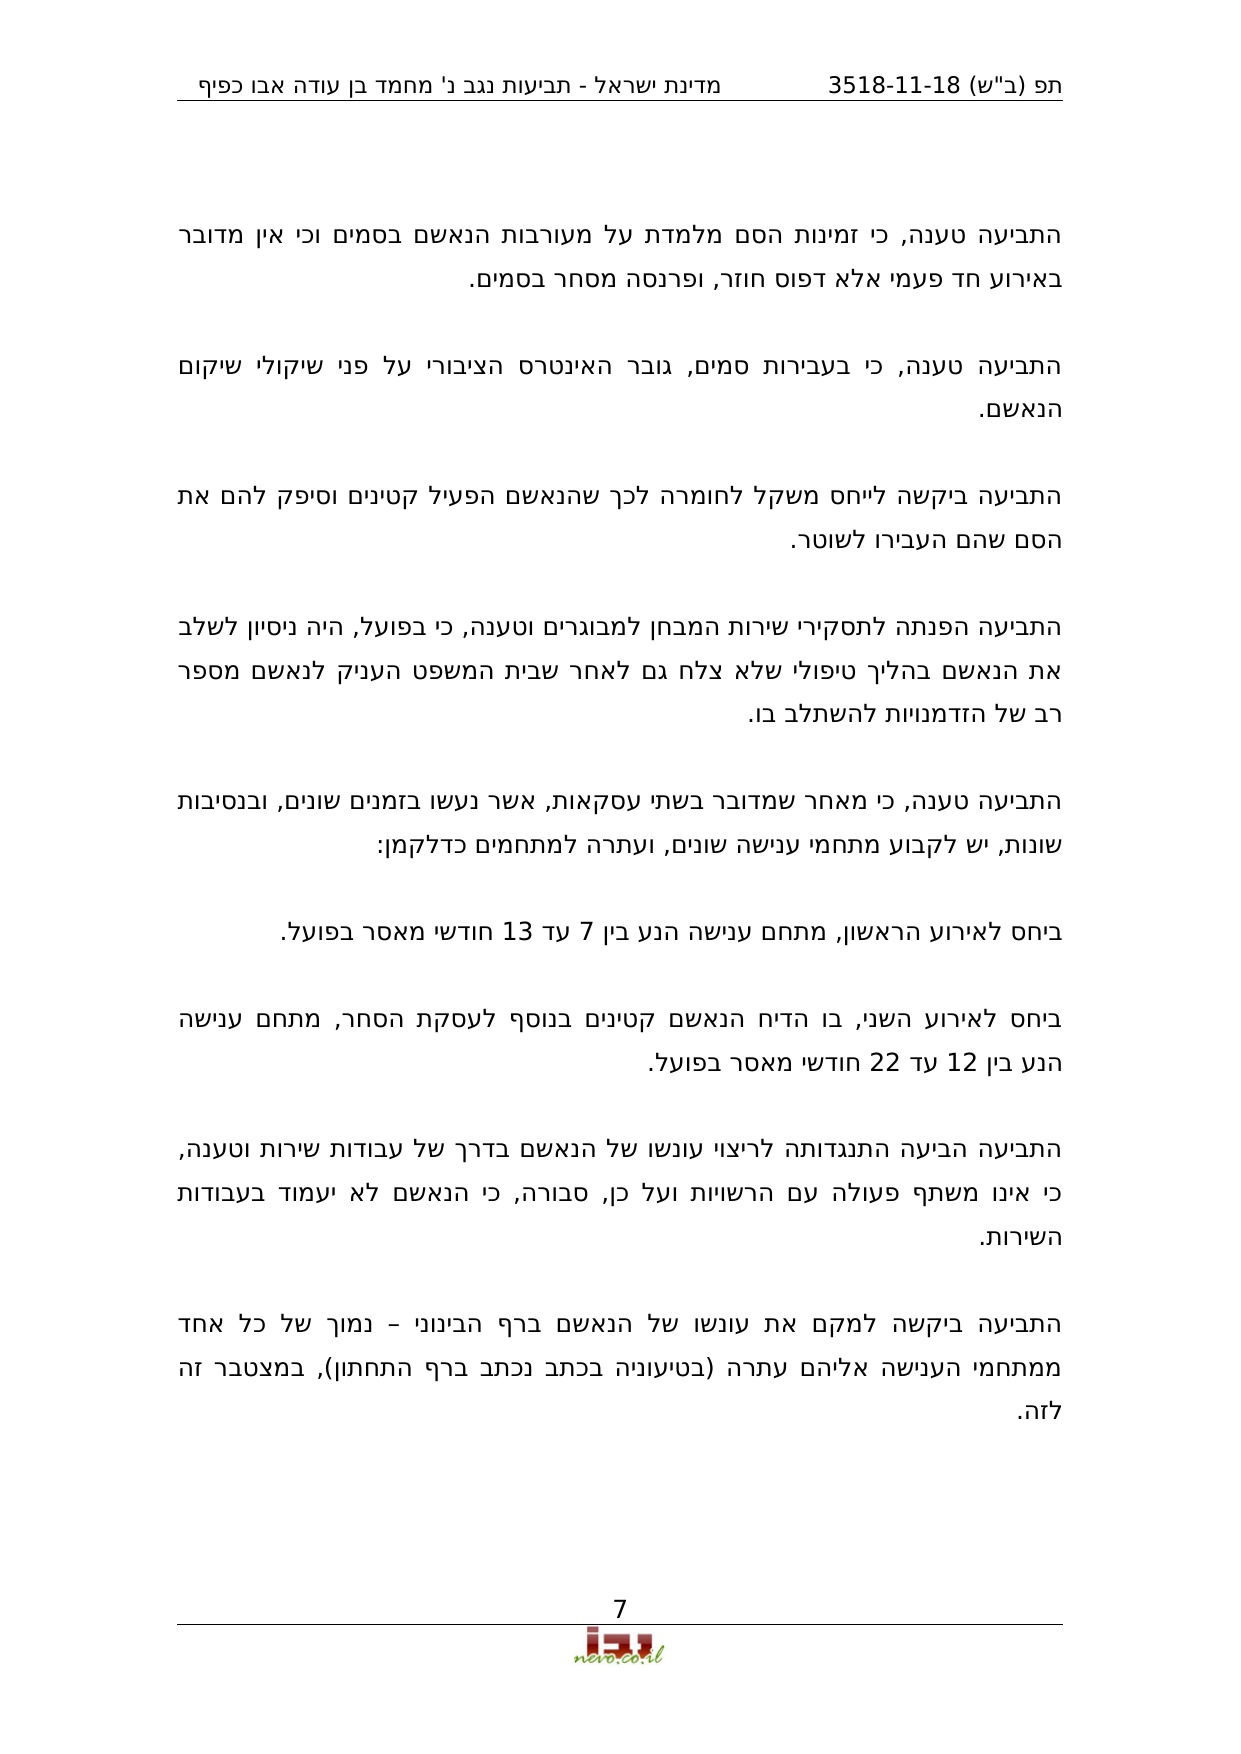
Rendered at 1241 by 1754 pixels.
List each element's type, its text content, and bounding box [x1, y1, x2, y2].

text ביחס לאירוע השני, בו הדיח הנאשם קטינים בנוסף לעסקת הסחר, מתחם ענישה הנע בין 12 עד 22 חודשי מאסר בפועל. [177, 1004, 1063, 1077]
text התביעה טענה, כי זמינות הסם מלמדת על מעורבות הנאשם בסמים וכי אין מדובר באירוע חד פעמי אלא דפוס חוזר, ופרנסה מסחר בסמים. [177, 220, 1063, 293]
text התביעה ביקשה למקם את עונשו של הנאשם ברף הבינוני – נמוך של כל אחד ממתחמי הענישה אליהם עתרה (בטיעוניה בכתב נכתב ברף התחתון), במצטבר זה לזה. [177, 1309, 1063, 1426]
text התביעה הפנתה לתסקירי שירות המבחן למבוגרים וטענה, כי בפועל, היה ניסיון לשלב את הנאשם בהליך טיפולי שלא צלח גם לאחר שבית המשפט העניק לנאשם מספר רב של הזדמנויות להשתלב בו. [177, 612, 1063, 729]
text התביעה טענה, כי בעבירות סמים, גובר האינטרס הציבורי על פני שיקולי שיקום הנאשם. [177, 351, 1063, 424]
text התביעה ביקשה לייחס משקל לחומרה לכך שהנאשם הפעיל קטינים וסיפק להם את הסם שהם העבירו לשוטר. [177, 482, 1063, 554]
text ביחס לאירוע הראשון, מתחם ענישה הנע בין 7 עד 13 חודשי מאסר בפועל. [177, 917, 1063, 946]
text התביעה טענה, כי מאחר שמדובר בשתי עסקאות, אשר נעשו בזמנים שונים, ובנסיבות שונות, יש לקבוע מתחמי ענישה שונים, ועתרה למתחמים כדלקמן: [177, 787, 1063, 859]
text התביעה הביעה התנגדותה לריצוי עונשו של הנאשם בדרך של עבודות שירות וטענה, כי אינו משתף פעולה עם הרשויות ועל כן, סבורה, כי הנאשם לא יעמוד בעבודות השירות. [177, 1135, 1063, 1251]
picture [574, 1626, 666, 1665]
